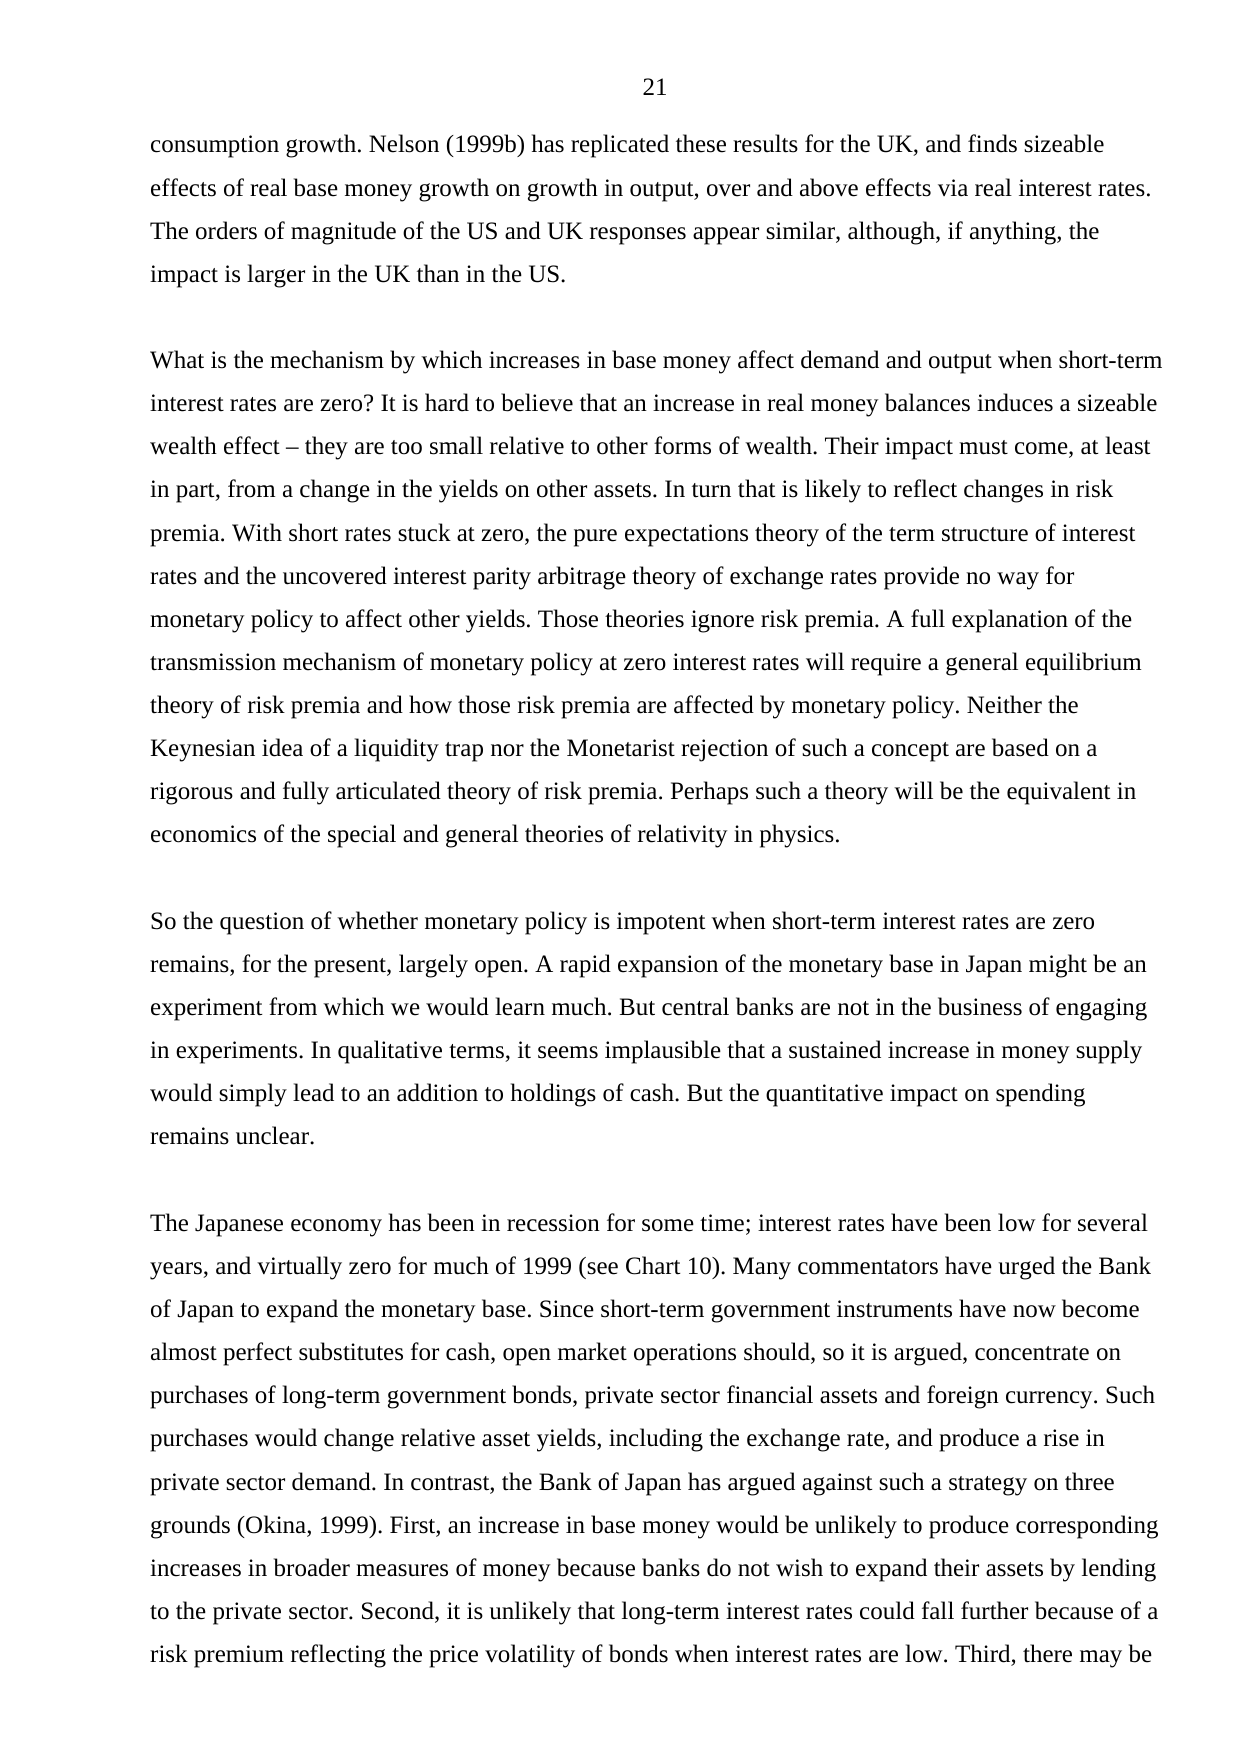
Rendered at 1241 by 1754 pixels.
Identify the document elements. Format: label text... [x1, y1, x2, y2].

text The Japanese economy has been in recession for some time; interest rates have been low for several years, and virtually zero for much of 1999 (see Chart 10). Many commentators have urged the Bank of Japan to expand the monetary base. Since short-term government instruments have now become almost perfect substitutes for cash, open market operations should, so it is argued, concentrate on purchases of long-term government bonds, private sector financial assets and foreign currency. Such purchases would change relative asset yields, including the exchange rate, and produce a rise in private sector demand. In contrast, the Bank of Japan has argued against such a strategy on three grounds (Okina, 1999). First, an increase in base money would be unlikely to produce corresponding increases in broader measures of money because banks do not wish to expand their assets by lending to the private sector. Second, it is unlikely that long-term interest rates could fall further because of a risk premium reflecting the price volatility of bonds when interest rates are low. Third, there may be [150, 1208, 1166, 1668]
text So the question of whether monetary policy is impotent when short-term interest rates are zero remains, for the present, largely open. A rapid expansion of the monetary base in Japan might be an experiment from which we would learn much. But central banks are not in the business of engaging in experiments. In qualitative terms, it seems implausible that a sustained increase in money supply would simply lead to an addition to holdings of cash. But the quantitative impact on spending remains unclear. [150, 906, 1162, 1150]
text What is the mechanism by which increases in base money affect demand and output when short-term interest rates are zero? It is hard to believe that an increase in real money balances induces a sizeable wealth effect – they are too small relative to other forms of wealth. Their impact must come, at least in part, from a change in the yields on other assets. In turn that is likely to reflect changes in risk premia. With short rates stuck at zero, the pure expectations theory of the term structure of interest rates and the uncovered interest parity arbitrage theory of exchange rates provide no way for monetary policy to affect other yields. Those theories ignore risk premia. A full explanation of the transmission mechanism of monetary policy at zero interest rates will require a general equilibrium theory of risk premia and how those risk premia are affected by monetary policy. Neither the Keynesian idea of a liquidity trap nor the Monetarist rejection of such a concept are based on a rigorous and fully articulated theory of risk premia. Perhaps such a theory will be the equivalent in economics of the special and general theories of relativity in physics. [150, 345, 1166, 848]
text consumption growth. Nelson (1999b) has replicated these results for the UK, and finds sizeable effects of real base money growth on growth in output, over and above effects via real interest rates. The orders of magnitude of the US and UK responses appear similar, although, if anything, the impact is larger in the UK than in the US. [150, 129, 1162, 288]
